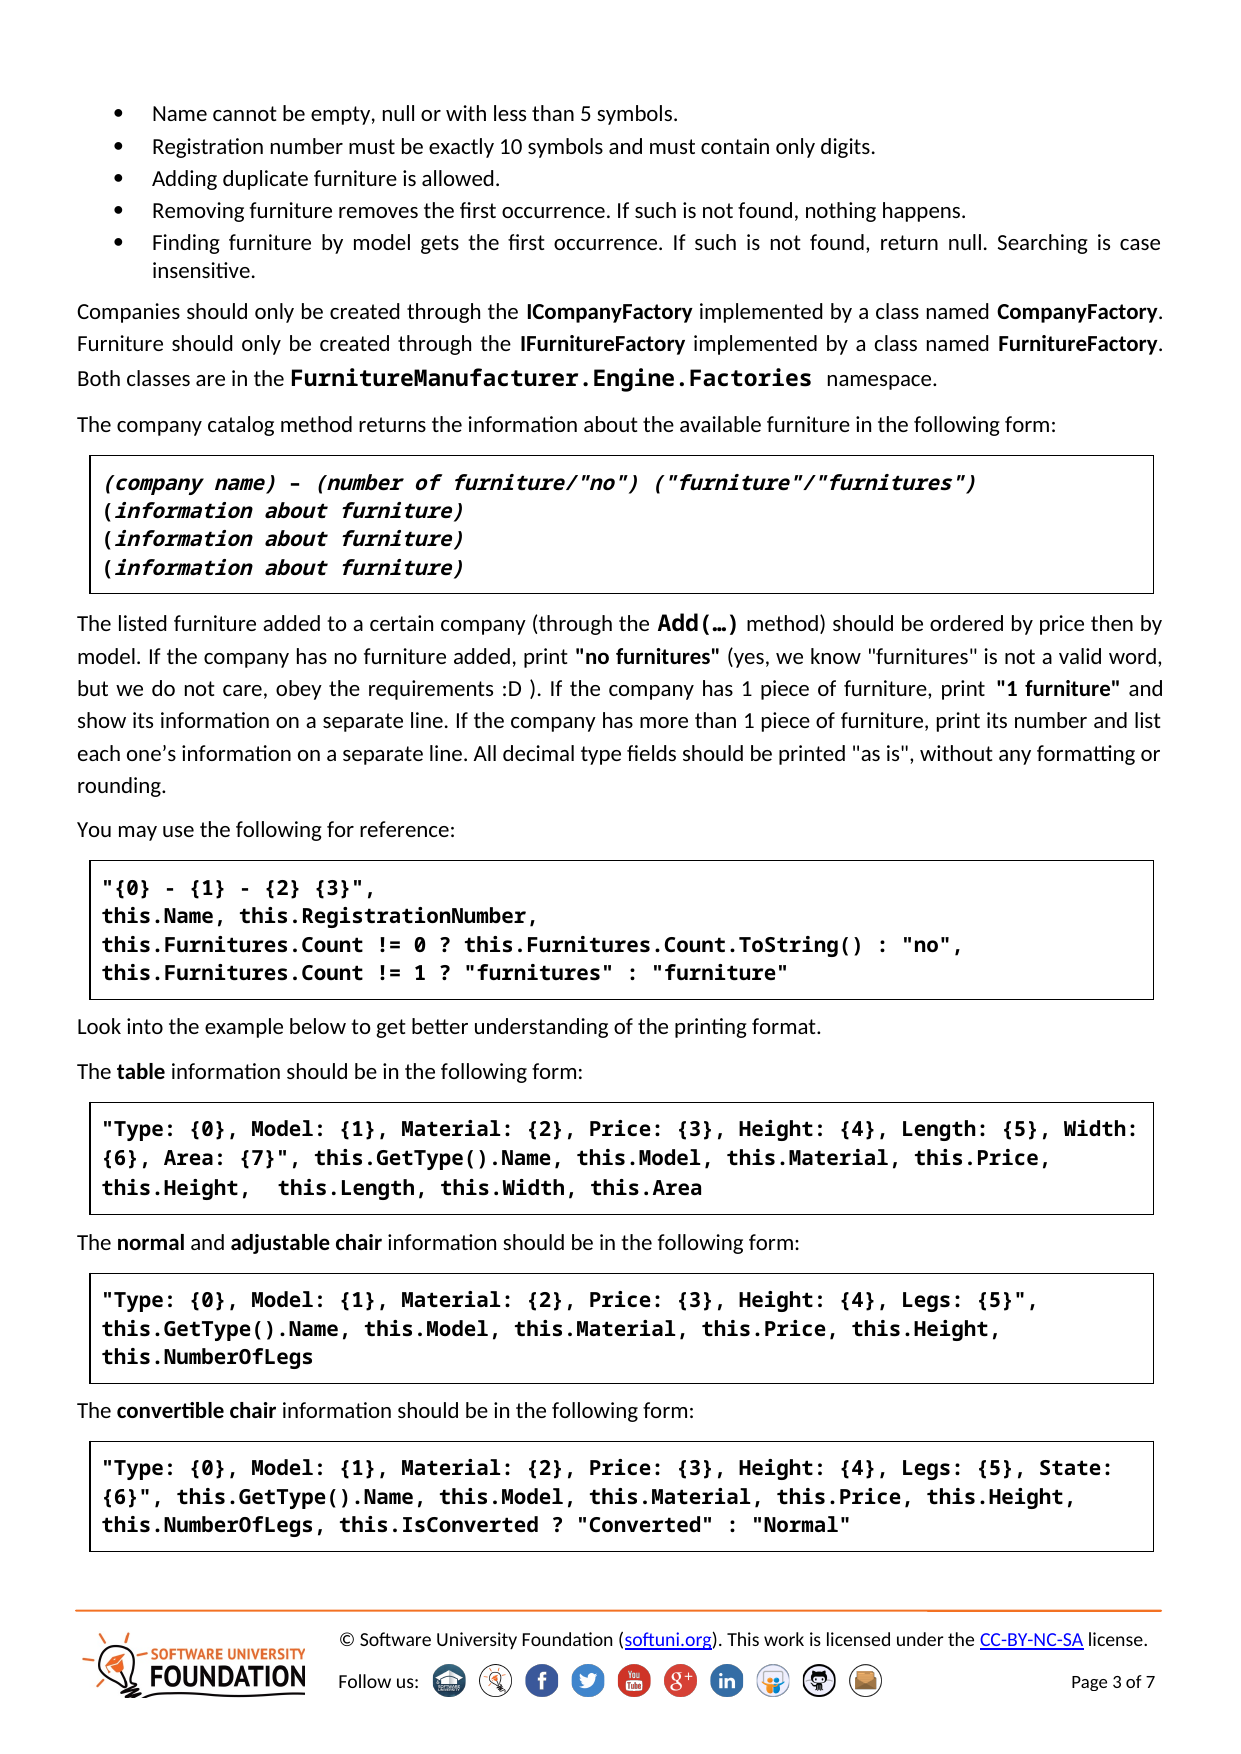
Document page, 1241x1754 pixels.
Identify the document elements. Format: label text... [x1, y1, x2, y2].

list Adding duplicate furniture is allowed. [114, 164, 1163, 192]
text Companies should only be created through the ICompanyFactory implemented by a class named CompanyFactory. Furniture should only be created through the IFurnitureFactory implemented by a class named FurnitureFactory. Both classes are in the FurnitureManufacturer.Engine.Factories namespace. [77, 297, 1163, 393]
table_header "{0} - {1} - {2} {3}", this.Name, this.RegistrationNumber, this.Furnitures.Count != 0 ? this.Furnitures.Count.ToString() : "no", this.Furnitures.Count != 1 ? "furnitures" : "furniture" [91, 861, 1153, 999]
list Finding furniture by model gets the first occurrence. If such is not found, return null. Searching is case insensitive. [114, 228, 1163, 284]
table_header "Type: {0}, Model: {1}, Material: {2}, Price: {3}, Height: {4}, Legs: {5}", this.GetType().Name, this.Model, this.Material, this.Price, this.Height, this.NumberOfLegs [91, 1274, 1153, 1382]
table_header "Type: {0}, Model: {1}, Material: {2}, Price: {3}, Height: {4}, Legs: {5}, State: {6}", this.GetType().Name, this.Model, this.Material, this.Price, this.Height, this.NumberOfLegs, this.IsConverted ? "Converted" : "Normal" [91, 1442, 1153, 1551]
table_header (company name) – (number of furniture/"no") ("furniture"/"furnitures") (information about furniture) (information about furniture) (information about furniture) [91, 456, 1153, 593]
list Name cannot be empty, null or with less than 5 symbols. [114, 99, 1163, 128]
list Registration number must be exactly 10 symbols and must contain only digits. [114, 132, 1163, 160]
text The listed furniture added to a certain company (through the Add(…) method) should be ordered by price then by model. If the company has no furniture added, print "no furnitures" (yes, we know "furnitures" is not a valid word, but we do not care, obey the requirements :D ). If the company has 1 piece of furniture, print "1 furniture" and show its information on a separate line. If the company has more than 1 piece of furniture, print its number and list each one’s information on a separate line. All decimal type fields should be printed "as is", without any formatting or rounding. [77, 607, 1163, 799]
text You may use the following for reference: [77, 816, 1163, 844]
picture [525, 1664, 559, 1697]
text The company catalog method returns the information about the available furniture in the following form: [77, 410, 1163, 438]
picture [617, 1664, 651, 1697]
picture [802, 1664, 836, 1697]
text The convertible chair information should be in the following form: [77, 1396, 1163, 1424]
picture [849, 1664, 882, 1697]
picture [756, 1664, 790, 1697]
picture [432, 1664, 466, 1697]
text The table information should be in the following form: [77, 1057, 1163, 1085]
picture [571, 1664, 605, 1697]
picture [664, 1664, 697, 1697]
text The normal and adjustable chair information should be in the following form: [77, 1228, 1163, 1256]
text Look into the example below to get better understanding of the printing format. [77, 1012, 1163, 1040]
picture [479, 1664, 512, 1697]
list Removing furniture removes the first occurrence. If such is not found, nothing happens. [114, 196, 1163, 224]
picture [81, 1631, 305, 1698]
picture [710, 1664, 744, 1697]
table_header "Type: {0}, Model: {1}, Material: {2}, Price: {3}, Height: {4}, Length: {5}, Width: {6}, Area: {7}", this.GetType().Name, this.Model, this.Material, this.Price, this.Height, this.Length, this.Width, this.Area [91, 1103, 1153, 1214]
